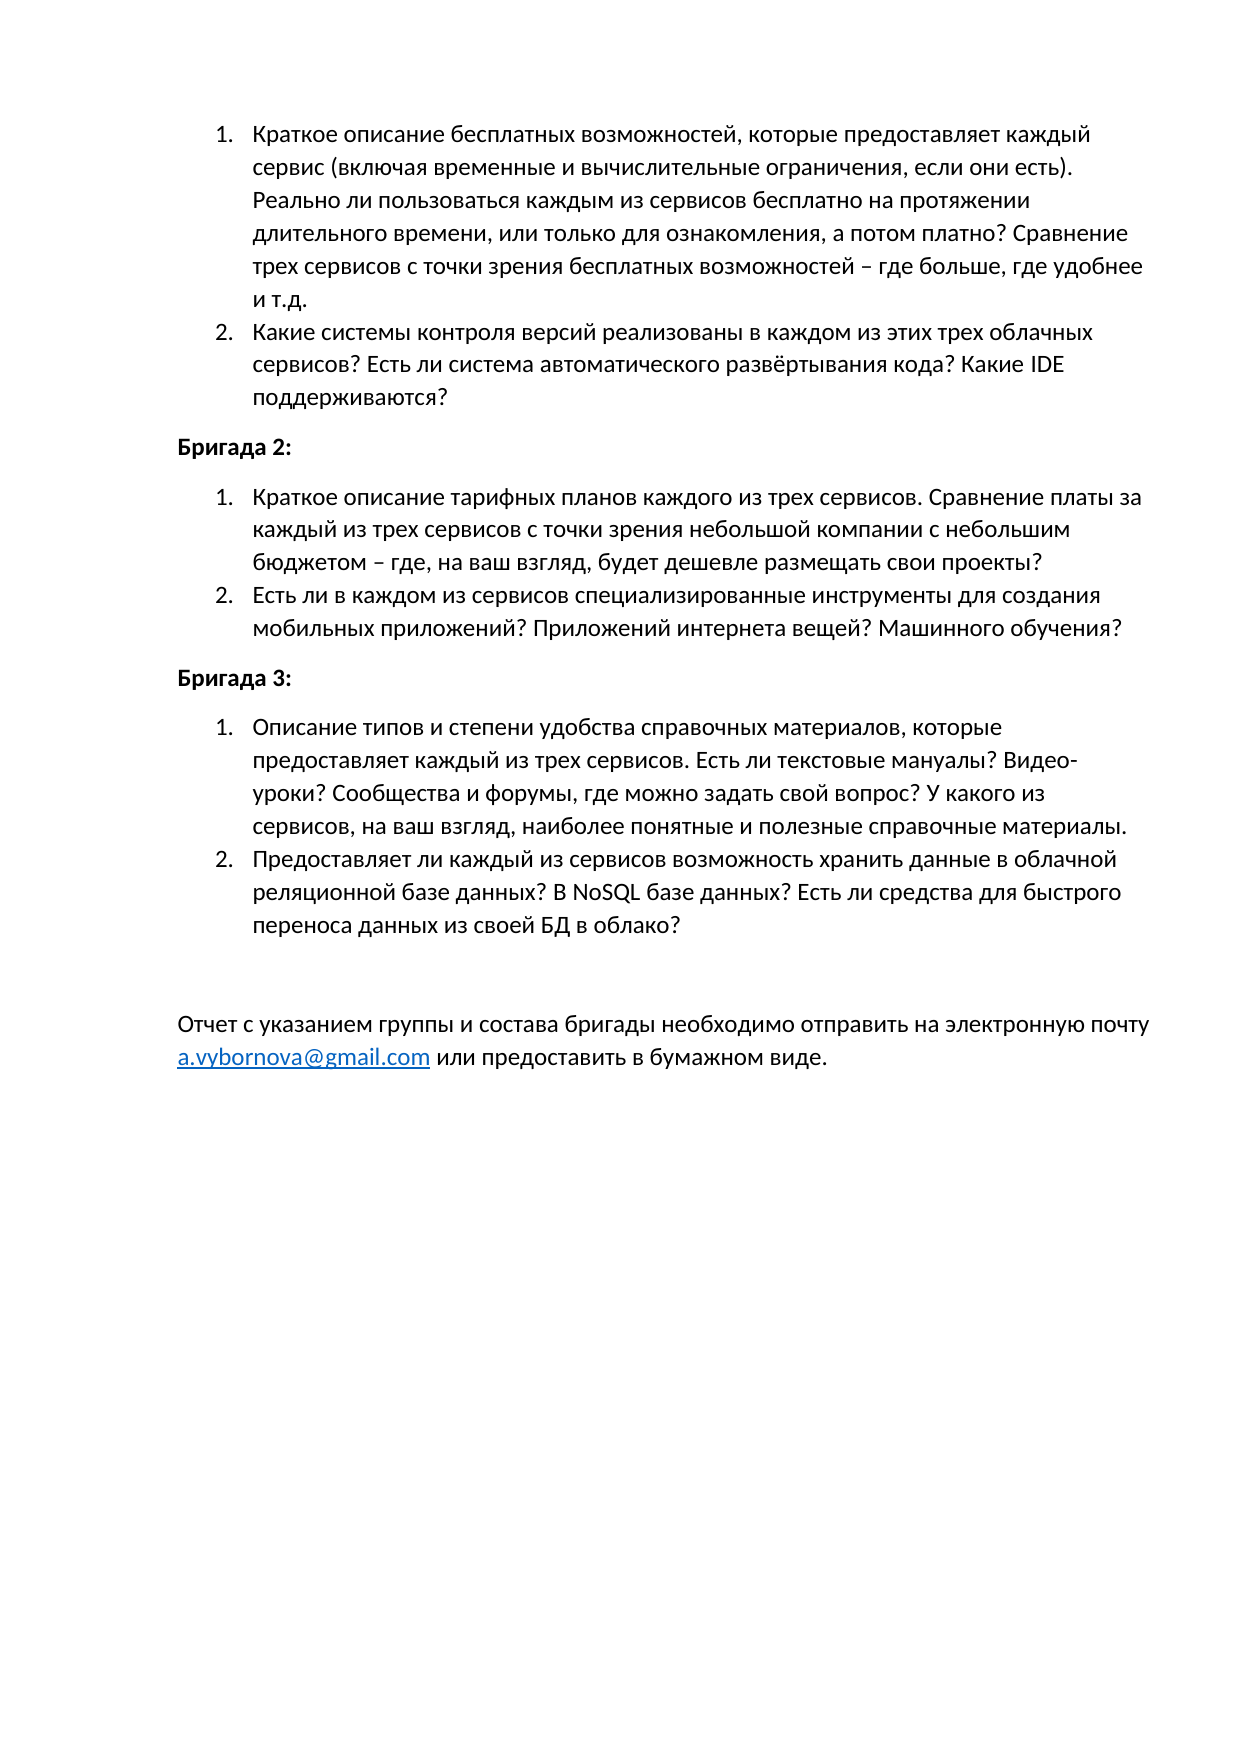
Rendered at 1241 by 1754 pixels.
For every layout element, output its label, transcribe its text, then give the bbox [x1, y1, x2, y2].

text Отчет с указанием группы и состава бригады необходимо отправить на электронную почту a.vybornova@gmail.com или предоставить в бумажном виде. [177, 1008, 1152, 1072]
list Краткое описание бесплатных возможностей, которые предоставляет каждый сервис (включая временные и вычислительные ограничения, если они есть). Реально ли пользоваться каждым из сервисов бесплатно на протяжении длительного времени, или только для ознакомления, а потом платно? Сравнение трех сервисов с точки зрения бесплатных возможностей – где больше, где удобнее и т.д. [215, 118, 1152, 313]
list Краткое описание тарифных планов каждого из трех сервисов. Сравнение платы за каждый из трех сервисов с точки зрения небольшой компании с небольшим бюджетом – где, на ваш взгляд, будет дешевле размещать свои проекты? [215, 481, 1152, 577]
list Предоставляет ли каждый из сервисов возможность хранить данные в облачной реляционной базе данных? В NoSQL базе данных? Есть ли средства для быстрого переноса данных из своей БД в облако? [215, 843, 1152, 939]
list Есть ли в каждом из сервисов специализированные инструменты для создания мобильных приложений? Приложений интернета вещей? Машинного обучения? [215, 579, 1152, 643]
list Описание типов и степени удобства справочных материалов, которые предоставляет каждый из трех сервисов. Есть ли текстовые мануалы? Видео-уроки? Сообщества и форумы, где можно задать свой вопрос? У какого из сервисов, на ваш взгляд, наиболее понятные и полезные справочные материалы. [215, 711, 1152, 841]
text Бригада 2: [177, 431, 1152, 462]
text Бригада 3: [177, 662, 1152, 692]
list Какие системы контроля версий реализованы в каждом из этих трех облачных сервисов? Есть ли система автоматического развёртывания кода? Какие IDE поддерживаются? [215, 316, 1152, 412]
